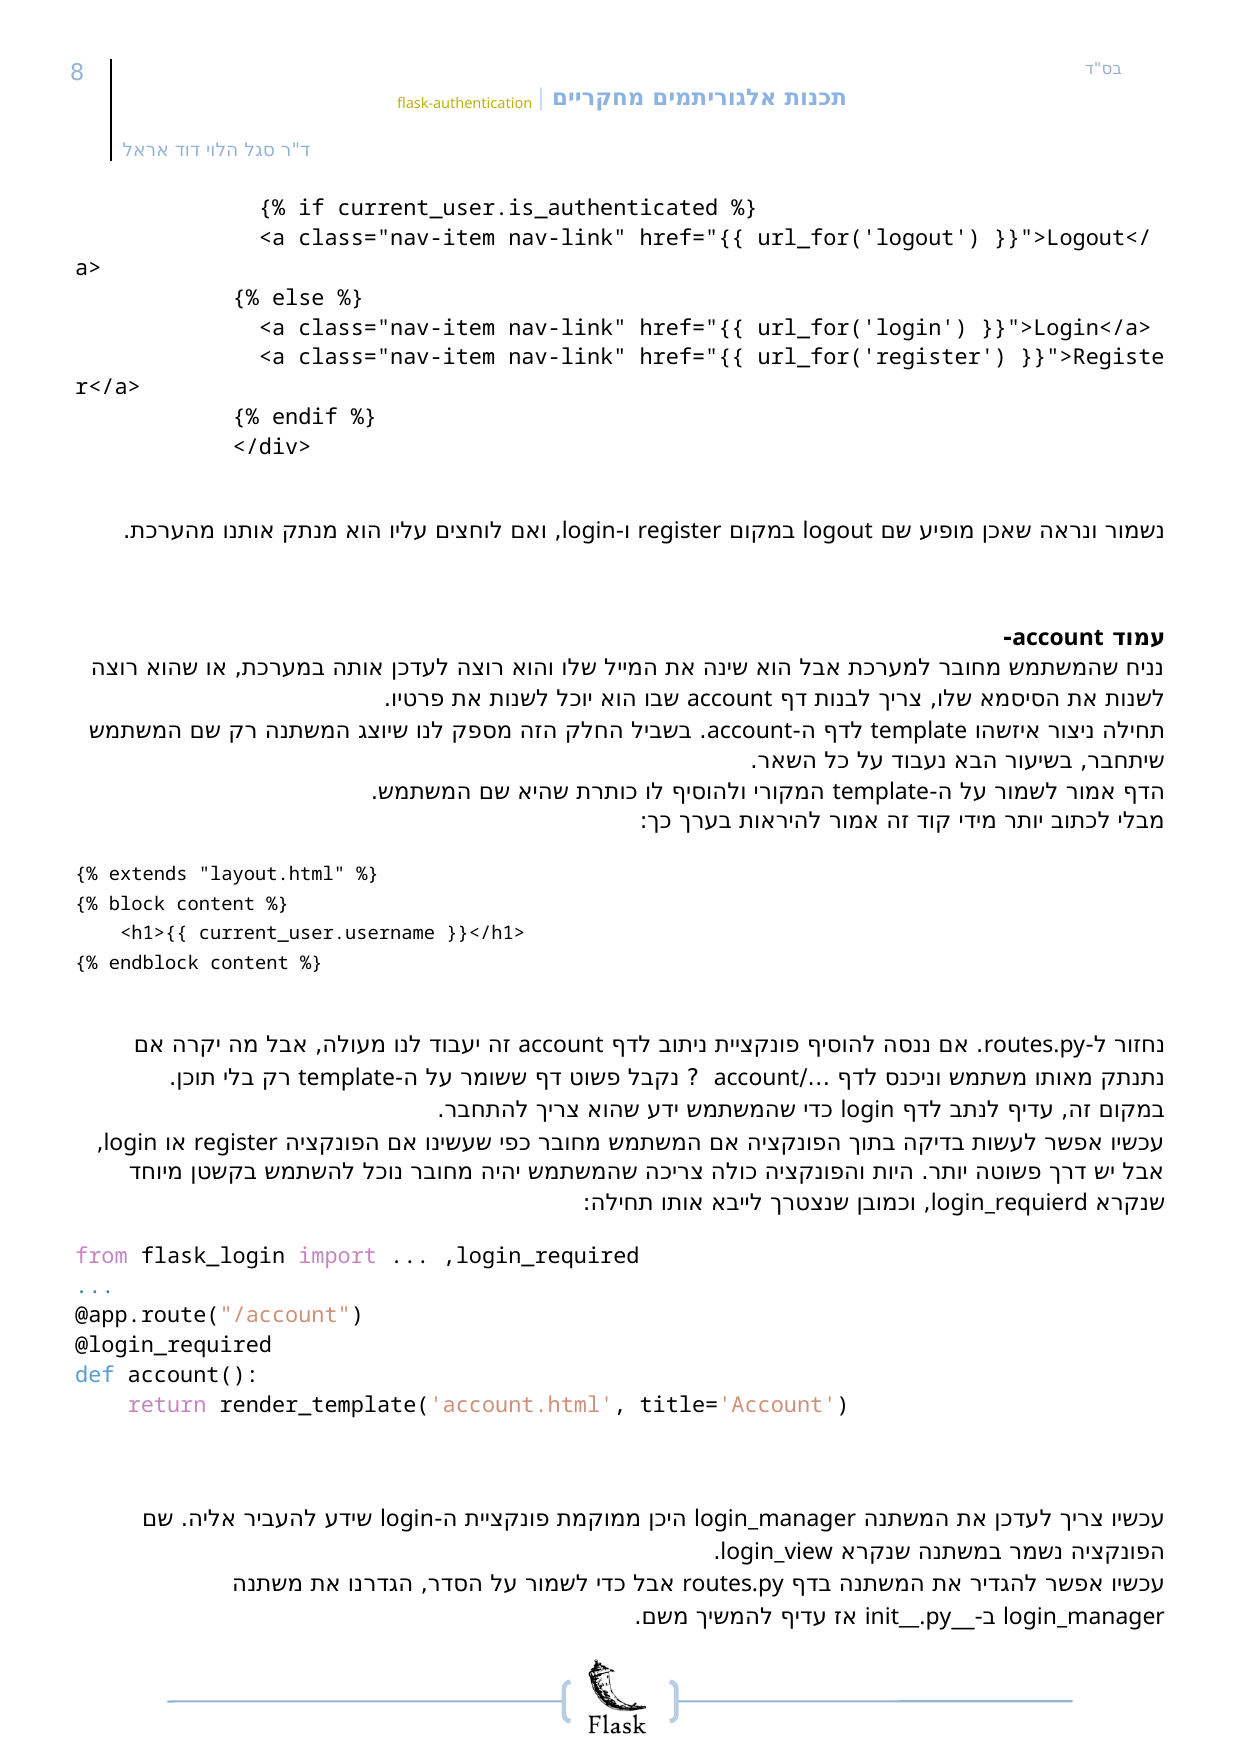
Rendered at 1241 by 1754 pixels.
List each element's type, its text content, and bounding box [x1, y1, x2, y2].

text {% endif %} [75, 401, 1165, 431]
text @login_required [75, 1329, 1165, 1359]
text {% if current_user.is_authenticated %} [75, 192, 1165, 222]
text return render_template('account.html', title='Account') [75, 1389, 1165, 1419]
text עמוד account- נניח שהמשתמש מחובר למערכת אבל הוא שינה את המייל שלו והוא רוצה לעדכן אותה במערכת, או שהוא רוצה לשנות את הסיסמא שלו, צריך לבנות דף account שבו הוא יוכל לשנות את פרטיו. תחילה ניצור איזשהו template לדף ה-account. בשביל החלק הזה מספק לנו שיוצג המשתנה רק שם המשתמש שיתחבר, בשיעור הבא נעבוד על כל השאר. הדף אמור לשמור על ה-template המקורי ולהוסיף לו כותרת שהיא שם המשתמש. מבלי לכתוב יותר מידי קוד זה אמור להיראות בערך כך: [75, 621, 1165, 834]
text {% endblock content %} [75, 945, 1165, 975]
text def account(): [75, 1359, 1165, 1389]
text {% extends "layout.html" %} [75, 856, 1165, 886]
text נשמור ונראה שאכן מופיע שם logout במקום register ו-login, ואם לוחצים עליו הוא מנתק אותנו מהערכת. [75, 514, 1165, 545]
text <h1>{{ current_user.username }}</h1> [75, 915, 1165, 945]
text </div> [75, 431, 1165, 460]
text <a class="nav-item nav-link" href="{{ url_for('register') }}">Register</a> [75, 341, 1165, 401]
text {% else %} [75, 282, 1165, 311]
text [75, 1502, 1165, 1631]
text {% block content %} [75, 886, 1165, 915]
text נחזור ל-routes.py. אם ננסה להוסיף פונקציית ניתוב לדף account זה יעבוד לנו מעולה, אבל מה יקרה אם נתנתק מאותו משתמש וניכנס לדף …/account ? נקבל פשוט דף ששומר על ה-template רק בלי תוכן. במקום זה, עדיף לנתב לדף login כדי שהמשתמש ידע שהוא צריך להתחבר. עכשיו אפשר לעשות בדיקה בתוך הפונקציה אם המשתמש מחובר כפי שעשינו אם הפונקציה register או login, אבל יש דרך פשוטה יותר. היות והפונקציה כולה צריכה שהמשתמש יהיה מחובר נוכל להשתמש בקשטן מיוחד שנקרא login_requierd, וכמובן שנצטרך לייבא אותו תחילה: [75, 1028, 1165, 1217]
text <a class="nav-item nav-link" href="{{ url_for('logout') }}">Logout</a> [75, 222, 1165, 282]
text <a class="nav-item nav-link" href="{{ url_for('login') }}">Login</a> [75, 311, 1165, 341]
text from flask_login import ... ,login_required ... @app.route("/account") [75, 1240, 1165, 1329]
picture [564, 1654, 670, 1738]
